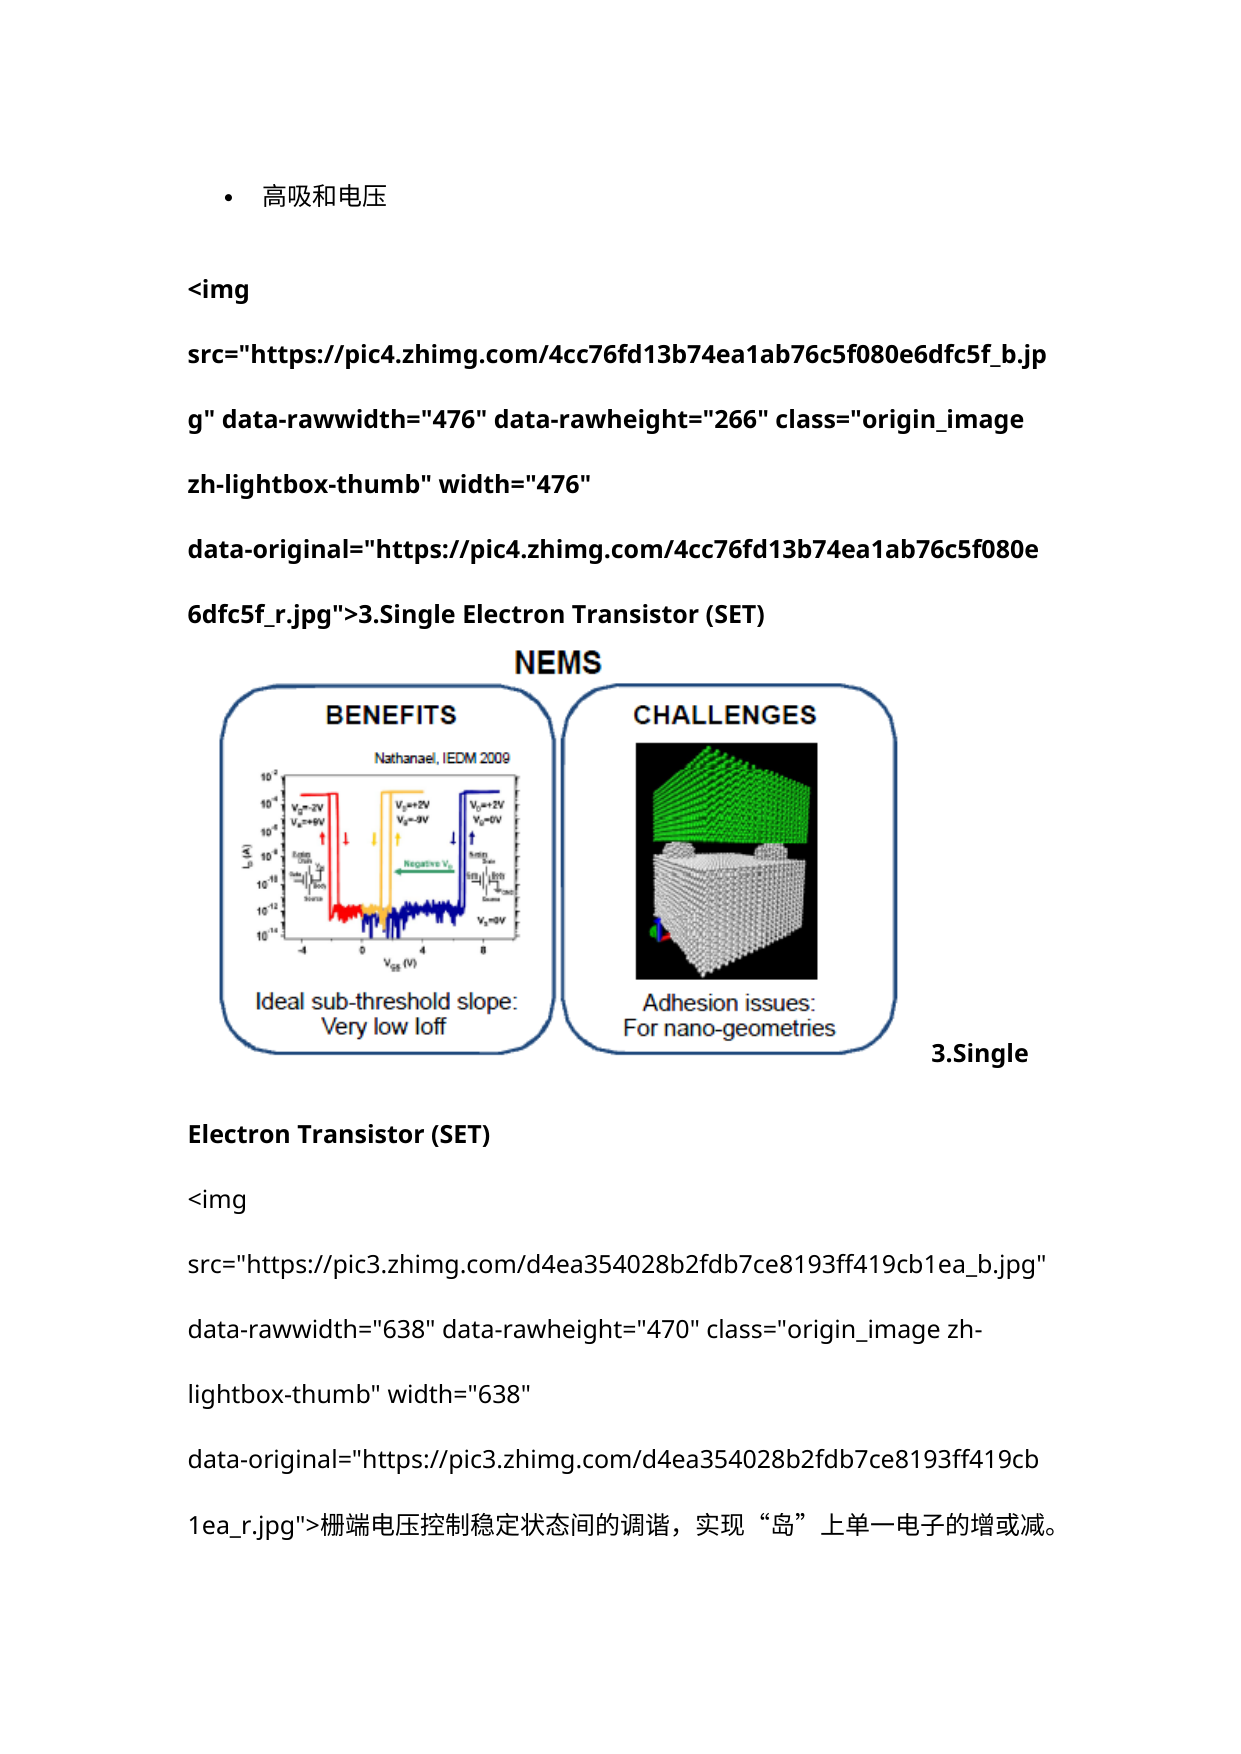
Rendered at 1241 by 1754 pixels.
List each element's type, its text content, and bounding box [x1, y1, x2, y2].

list 高吸和电压 [225, 162, 1053, 227]
picture [187, 646, 932, 1063]
